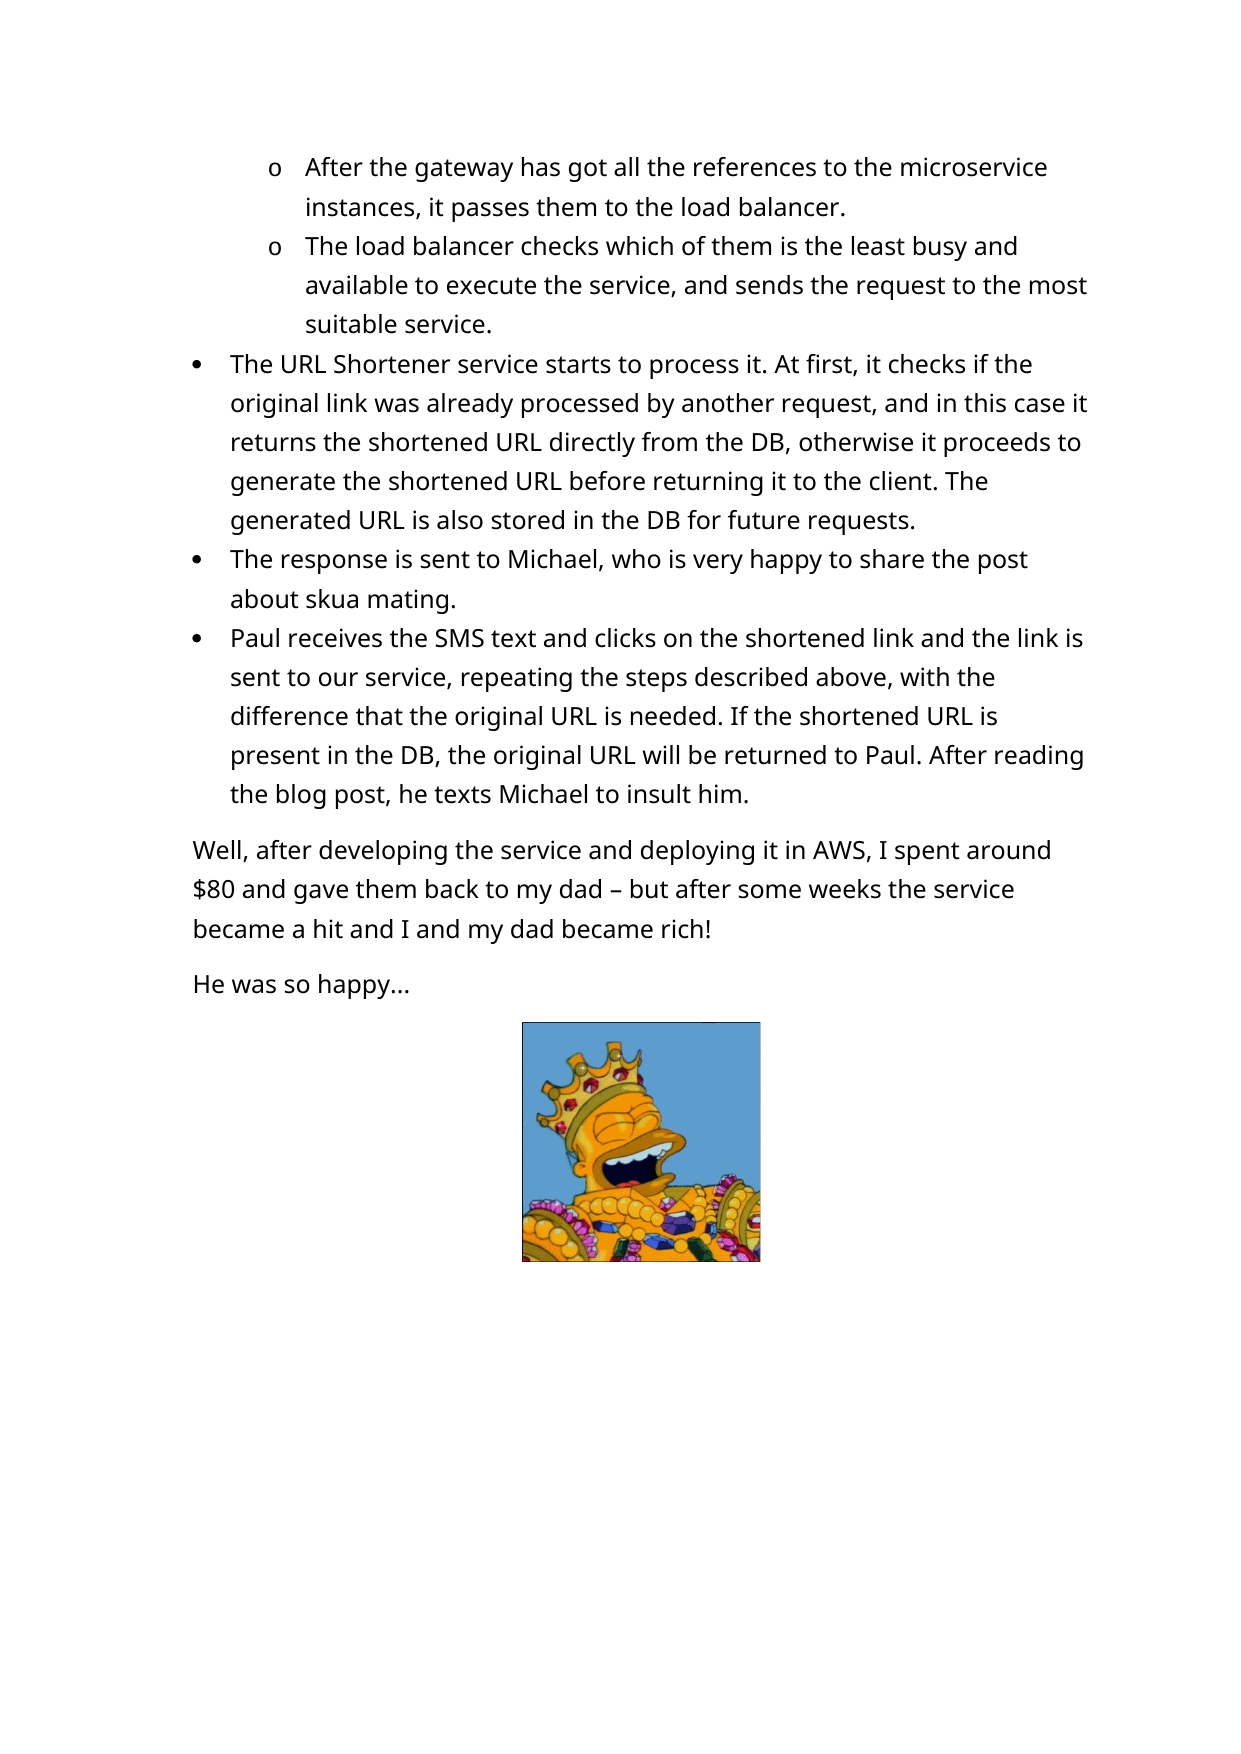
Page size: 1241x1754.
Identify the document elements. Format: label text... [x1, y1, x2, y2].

list The load balancer checks which of them is the least busy and available to execute the service, and sends the request to the most suitable service. [267, 228, 1090, 341]
list The URL Shortener service starts to process it. At first, it checks if the original link was already processed by another request, and in this case it returns the shortened URL directly from the DB, otherwise it proceeds to generate the shortened URL before returning it to the client. The generated URL is also stored in the DB for future requests. [192, 346, 1090, 537]
list Paul receives the SMS text and clicks on the shortened link and the link is sent to our service, repeating the steps described above, with the difference that the original URL is needed. If the shortened URL is present in the DB, the original URL will be returned to Paul. After reading the blog post, he texts Michael to insult him. [192, 620, 1090, 811]
list The response is sent to Michael, who is very happy to share the post about skua mating. [192, 542, 1090, 615]
list After the gateway has got all the references to the microservice instances, it passes them to the load balancer. [267, 150, 1090, 223]
picture [522, 1022, 761, 1262]
text He was so happy... [192, 967, 1090, 1001]
text Well, after developing the service and deploying it in AWS, I spent around $80 and gave them back to my dad – but after some weeks the service became a hit and I and my dad became rich! [192, 833, 1090, 945]
